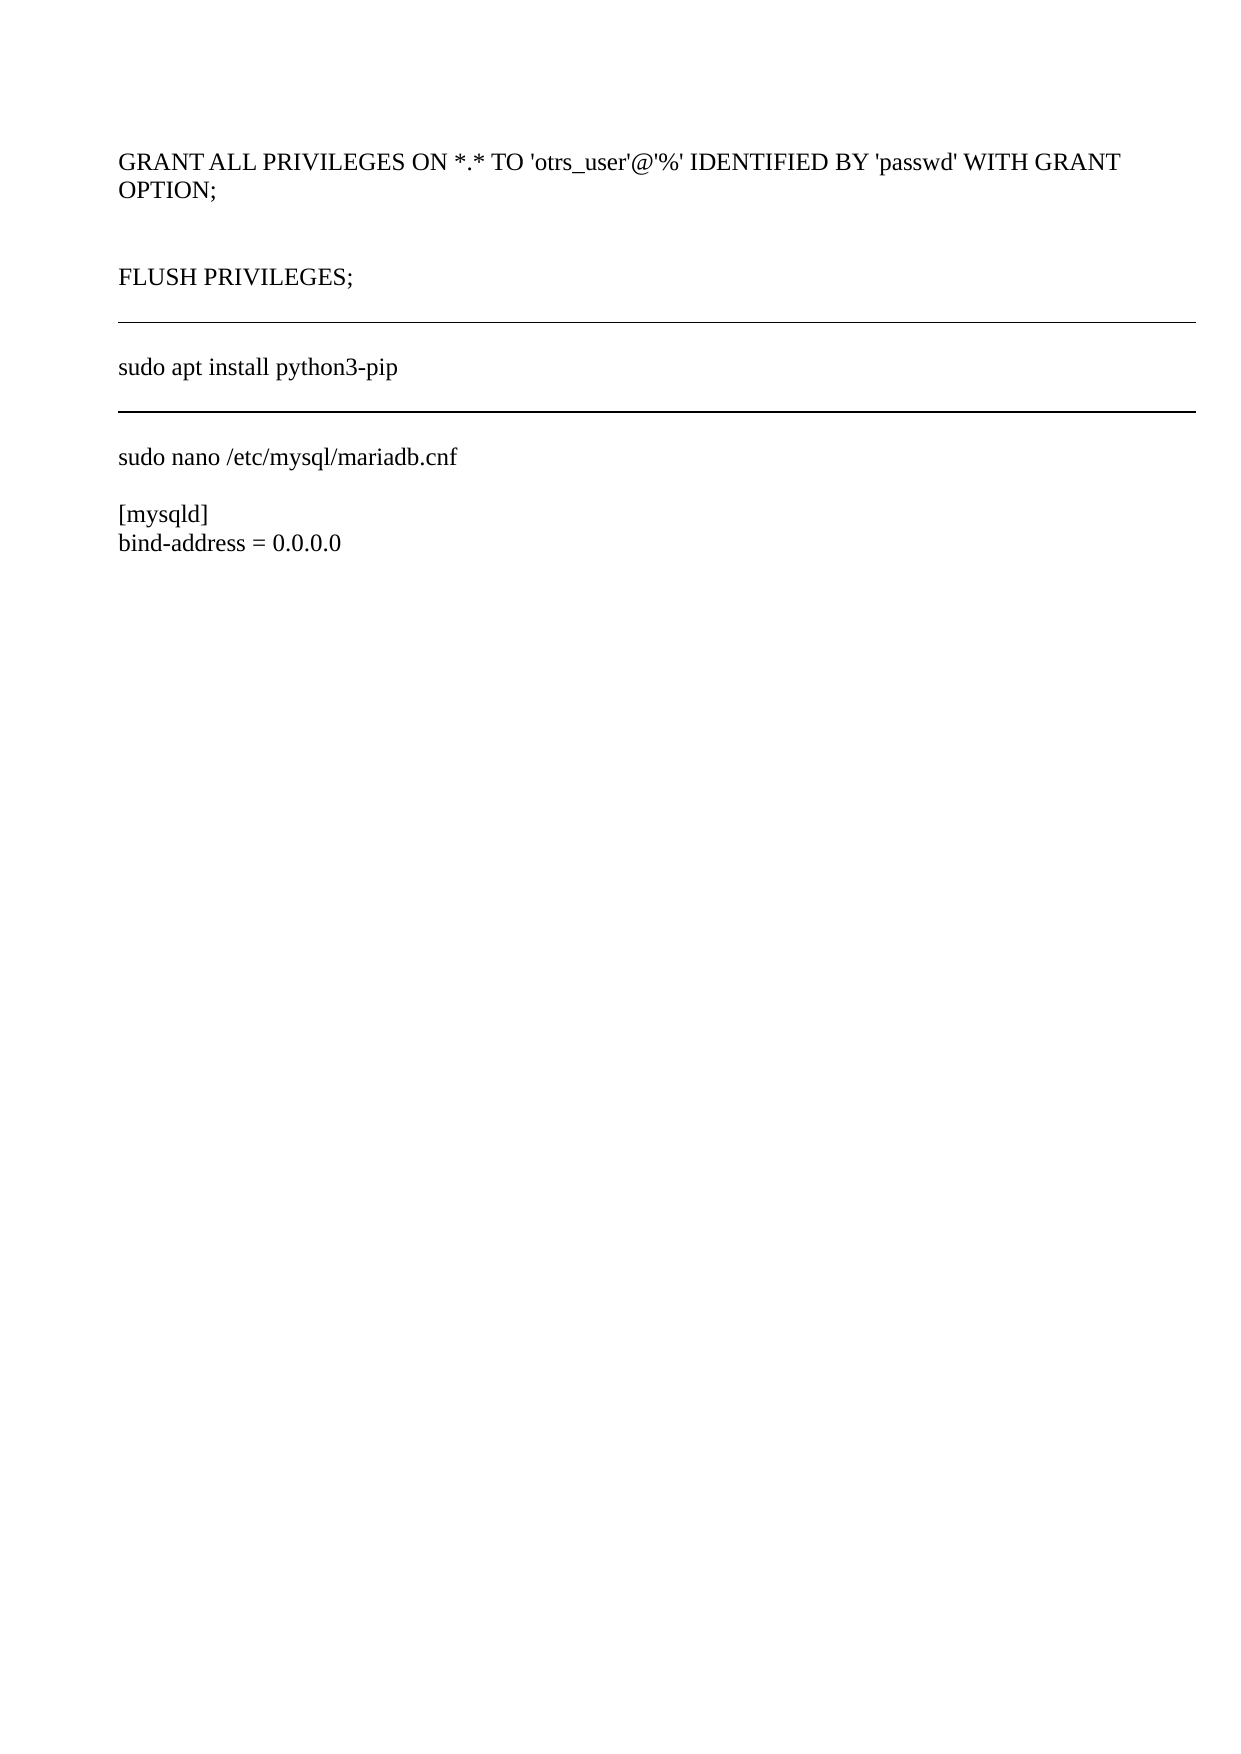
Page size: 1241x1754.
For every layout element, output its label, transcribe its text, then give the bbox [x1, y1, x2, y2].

text FLUSH PRIVILEGES; [118, 262, 1196, 291]
text GRANT ALL PRIVILEGES ON *.* TO 'otrs_user'@'%' IDENTIFIED BY 'passwd' WITH GRANT OPTION; [118, 147, 1196, 204]
text [mysqld] [118, 499, 1196, 528]
text sudo apt install python3-pip [118, 352, 1196, 381]
text bind-address = 0.0.0.0 [118, 528, 1196, 557]
text sudo nano /etc/mysql/mariadb.cnf [118, 442, 1196, 470]
